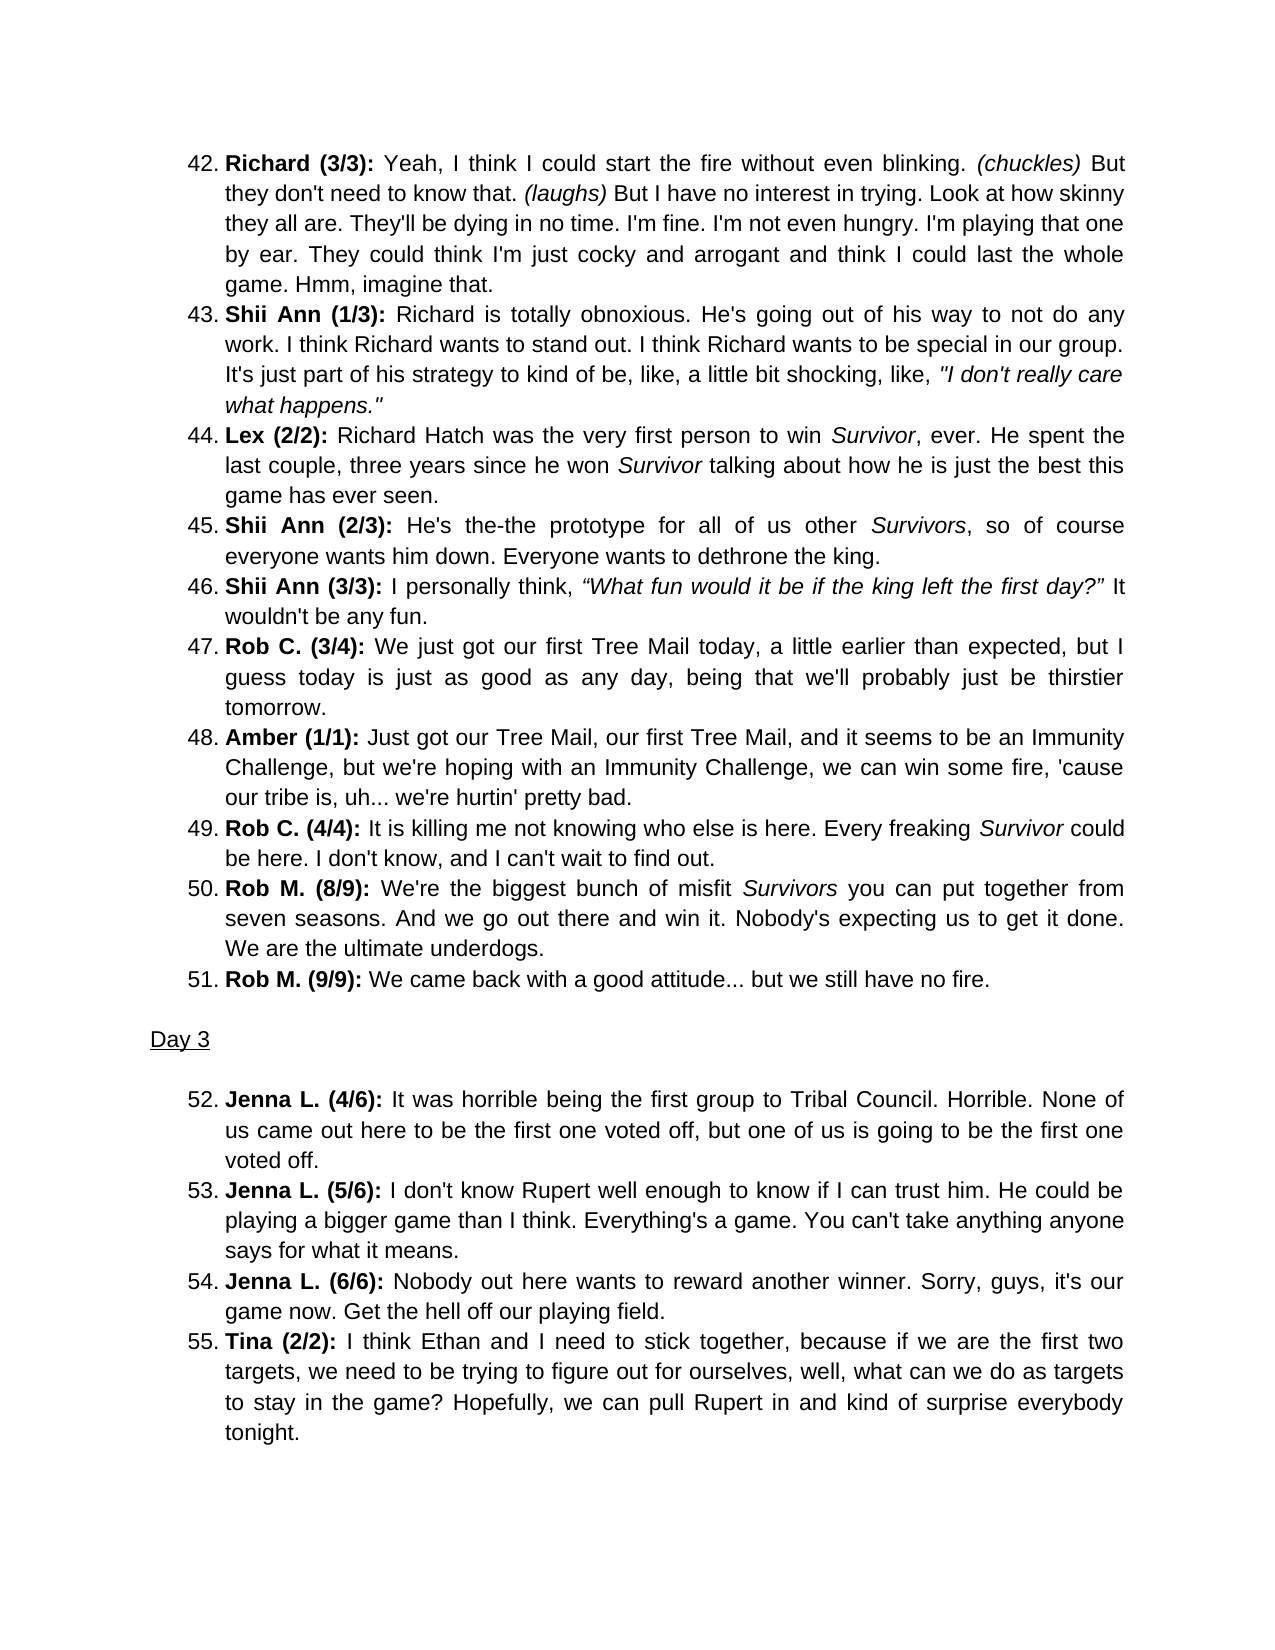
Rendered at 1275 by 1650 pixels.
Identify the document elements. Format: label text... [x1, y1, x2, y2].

list Richard (3/3): Yeah, I think I could start the fire without even blinking. (chuckles) But they don't need to know that. (laughs) But I have no interest in trying. Look at how skinny they all are. They'll be dying in no time. I'm fine. I'm not even hungry. I'm playing that one by ear. They could think I'm just cocky and arrogant and think I could last the whole game. Hmm, imagine that. [187, 150, 1125, 297]
list Shii Ann (1/3): Richard is totally obnoxious. He's going out of his way to not do any work. I think Richard wants to stand out. I think Richard wants to be special in our group. It's just part of his strategy to kind of be, like, a little bit shocking, like, "I don't really care what happens." [187, 301, 1125, 418]
list Jenna L. (6/6): Nobody out here wants to reward another winner. Sorry, guys, it's our game now. Get the hell off our playing field. [187, 1268, 1125, 1324]
list Amber (1/1): Just got our Tree Mail, our first Tree Mail, and it seems to be an Immunity Challenge, but we're hoping with an Immunity Challenge, we can win some fire, 'cause our tribe is, uh... we're hurtin' pretty bad. [187, 724, 1125, 811]
list Shii Ann (3/3): I personally think, “What fun would it be if the king left the first day?” It wouldn't be any fun. [187, 573, 1125, 629]
list Rob C. (4/4): It is killing me not knowing who else is here. Every freaking Survivor could be here. I don't know, and I can't wait to find out. [187, 814, 1125, 871]
list Jenna L. (5/6): I don't know Rupert well enough to know if I can trust him. He could be playing a bigger game than I think. Everything's a game. You can't take anything anyone says for what it means. [187, 1177, 1125, 1264]
list Rob C. (3/4): We just got our first Tree Mail today, a little earlier than expected, but I guess today is just as good as any day, being that we'll probably just be thirstier tomorrow. [187, 633, 1125, 720]
list Shii Ann (2/3): He's the-the prototype for all of us other Survivors, so of course everyone wants him down. Everyone wants to dethrone the king. [187, 512, 1125, 569]
list Rob M. (8/9): We're the biggest bunch of misfit Survivors you can put together from seven seasons. And we go out there and win it. Nobody's expecting us to get it done. We are the ultimate underdogs. [187, 875, 1125, 962]
list Rob M. (9/9): We came back with a good attitude... but we still have no fire. [187, 966, 1125, 992]
list Jenna L. (4/6): It was horrible being the first group to Tribal Council. Horrible. None of us came out here to be the first one voted off, but one of us is going to be the first one voted off. [187, 1086, 1125, 1173]
list Tina (2/2): I think Ethan and I need to stick together, because if we are the first two targets, we need to be trying to figure out for ourselves, well, what can we do as targets to stay in the game? Hopefully, we can pull Rupert in and kind of surprise everybody tonight. [187, 1328, 1125, 1445]
list Lex (2/2): Richard Hatch was the very first person to win Survivor, ever. He spent the last couple, three years since he won Survivor talking about how he is just the best this game has ever seen. [187, 422, 1125, 509]
text Day 3 [150, 1026, 1125, 1052]
